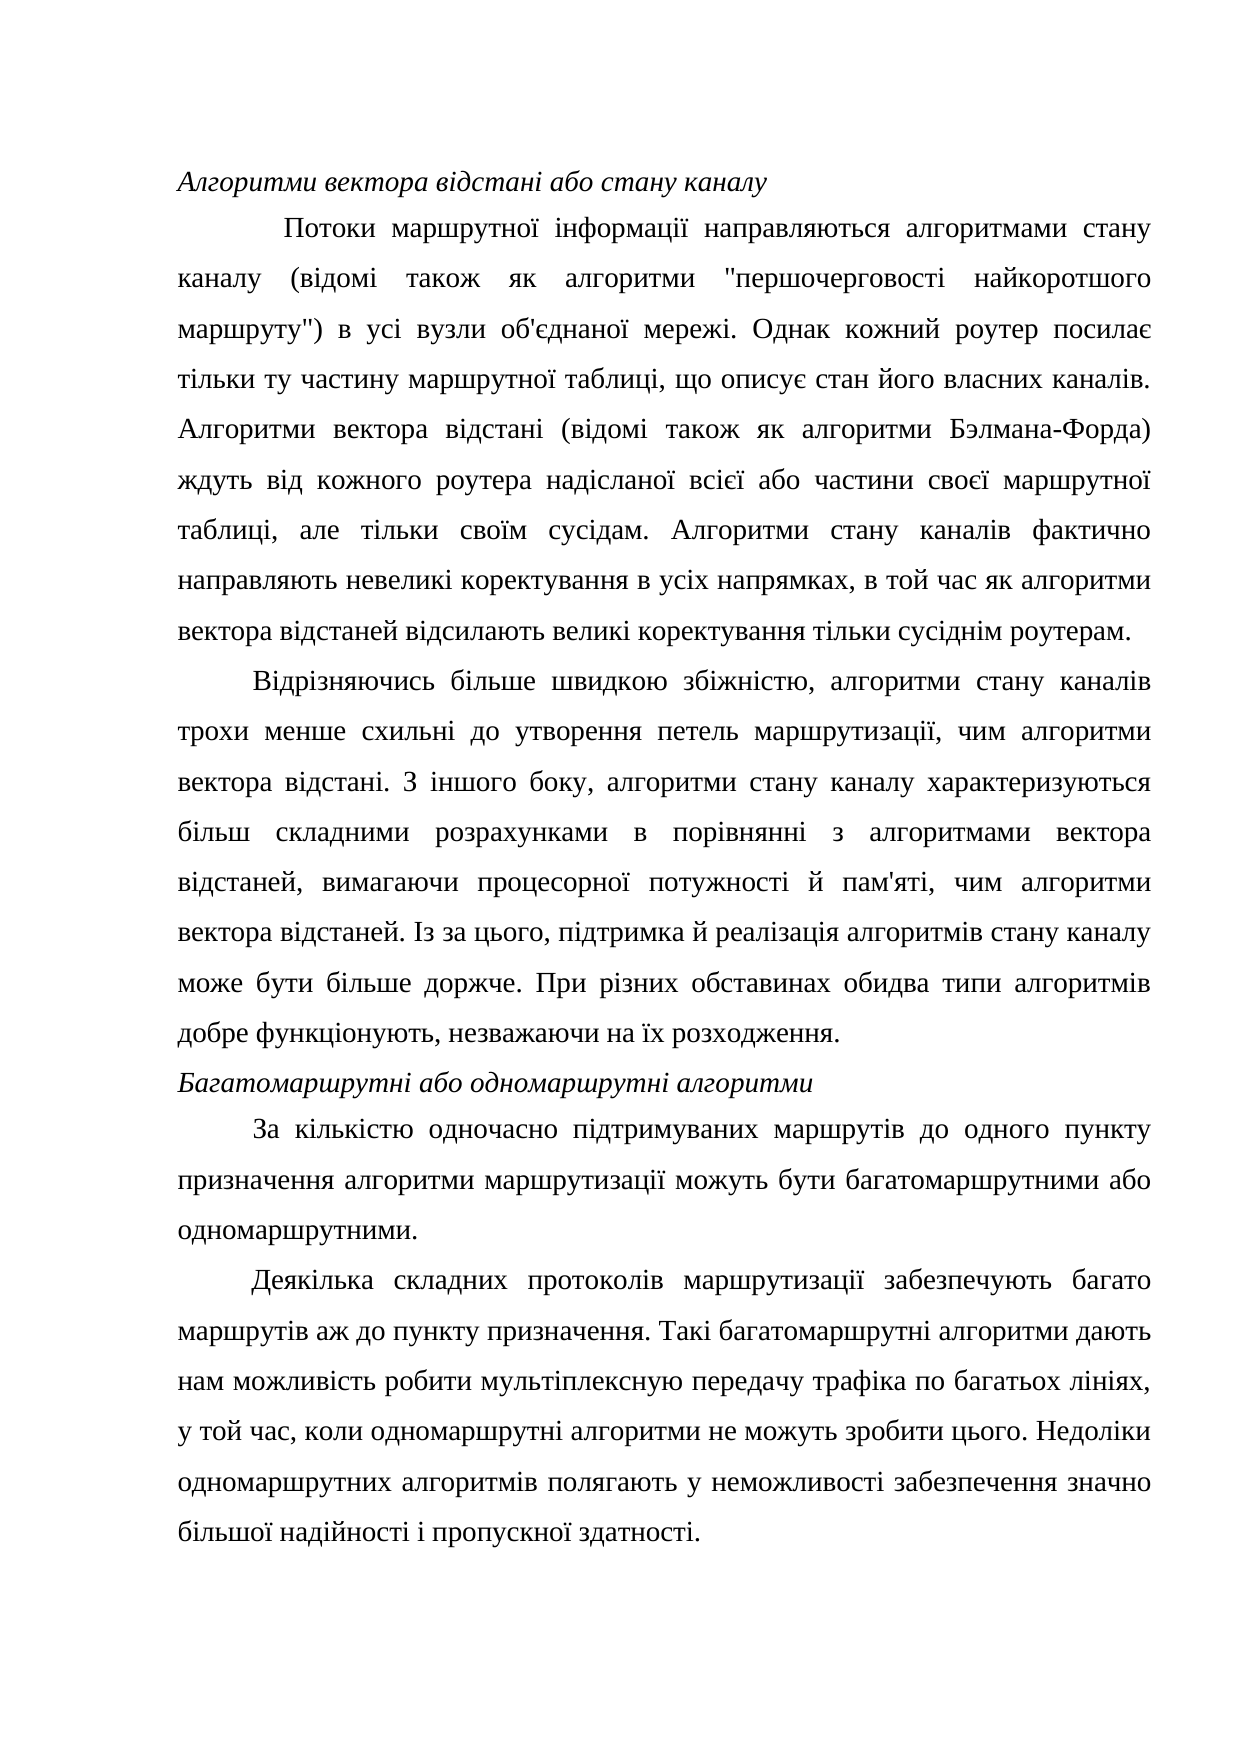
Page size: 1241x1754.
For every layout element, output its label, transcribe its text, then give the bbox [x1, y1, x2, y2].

text Деякілька складних протоколів маршрутизації забезпечують багато маршрутів аж до пункту призначення. Такі багатомаршрутні алгоритми дають нам можливість робити мультіплексную передачу трафіка по багатьох лініях, у той час, коли одномаршрутні алгоритми не можуть зробити цього. Недоліки одномаршрутних алгоритмів полягають у неможливості забезпечення значно більшої надійності і пропускної здатності. [177, 1262, 1152, 1548]
text Багатомаршрутні або одномаршрутні алгоритми [177, 1066, 1152, 1099]
text Відрізняючись більше швидкою збіжністю, алгоритми стану каналів трохи менше схильні до утворення петель маршрутизації, чим алгоритми вектора відстані. З іншого боку, алгоритми стану каналу характеризуються більш складними розрахунками в порівнянні з алгоритмами вектора відстаней, вимагаючи процесорної потужності й пам'яті, чим алгоритми вектора відстаней. Із за цього, підтримка й реалізація алгоритмів стану каналу може бути більше доржче. При різних обставинах обидва типи алгоритмів добре функціонують, незважаючи на їх розходження. [177, 663, 1152, 1049]
text Алгоритми вектора відстані або стану каналу [177, 164, 1152, 198]
text За кількістю одночасно підтримуваних маршрутів до одного пункту призначення алгоритми маршрутизації можуть бути багатомаршрутними або одномаршрутними. [177, 1112, 1152, 1246]
text Потоки маршрутної інформації направляються алгоритмами стану каналу (відомі також як алгоритми "першочерговості найкоротшого маршруту") в усі вузли об'єднаної мережі. Однак кожний роутер посилає тільки ту частину маршрутної таблиці, що описує стан його власних каналів. Алгоритми вектора відстані (відомі також як алгоритми Бэлмана-Форда) ждуть від кожного роутера надісланої всієї або частини своєї маршрутної таблиці, але тільки своїм сусідам. Алгоритми стану каналів фактично направляють невеликі коректування в усіх напрямках, в той час як алгоритми вектора відстаней відсилають великі коректування тільки сусіднім роутерам. [177, 210, 1152, 646]
